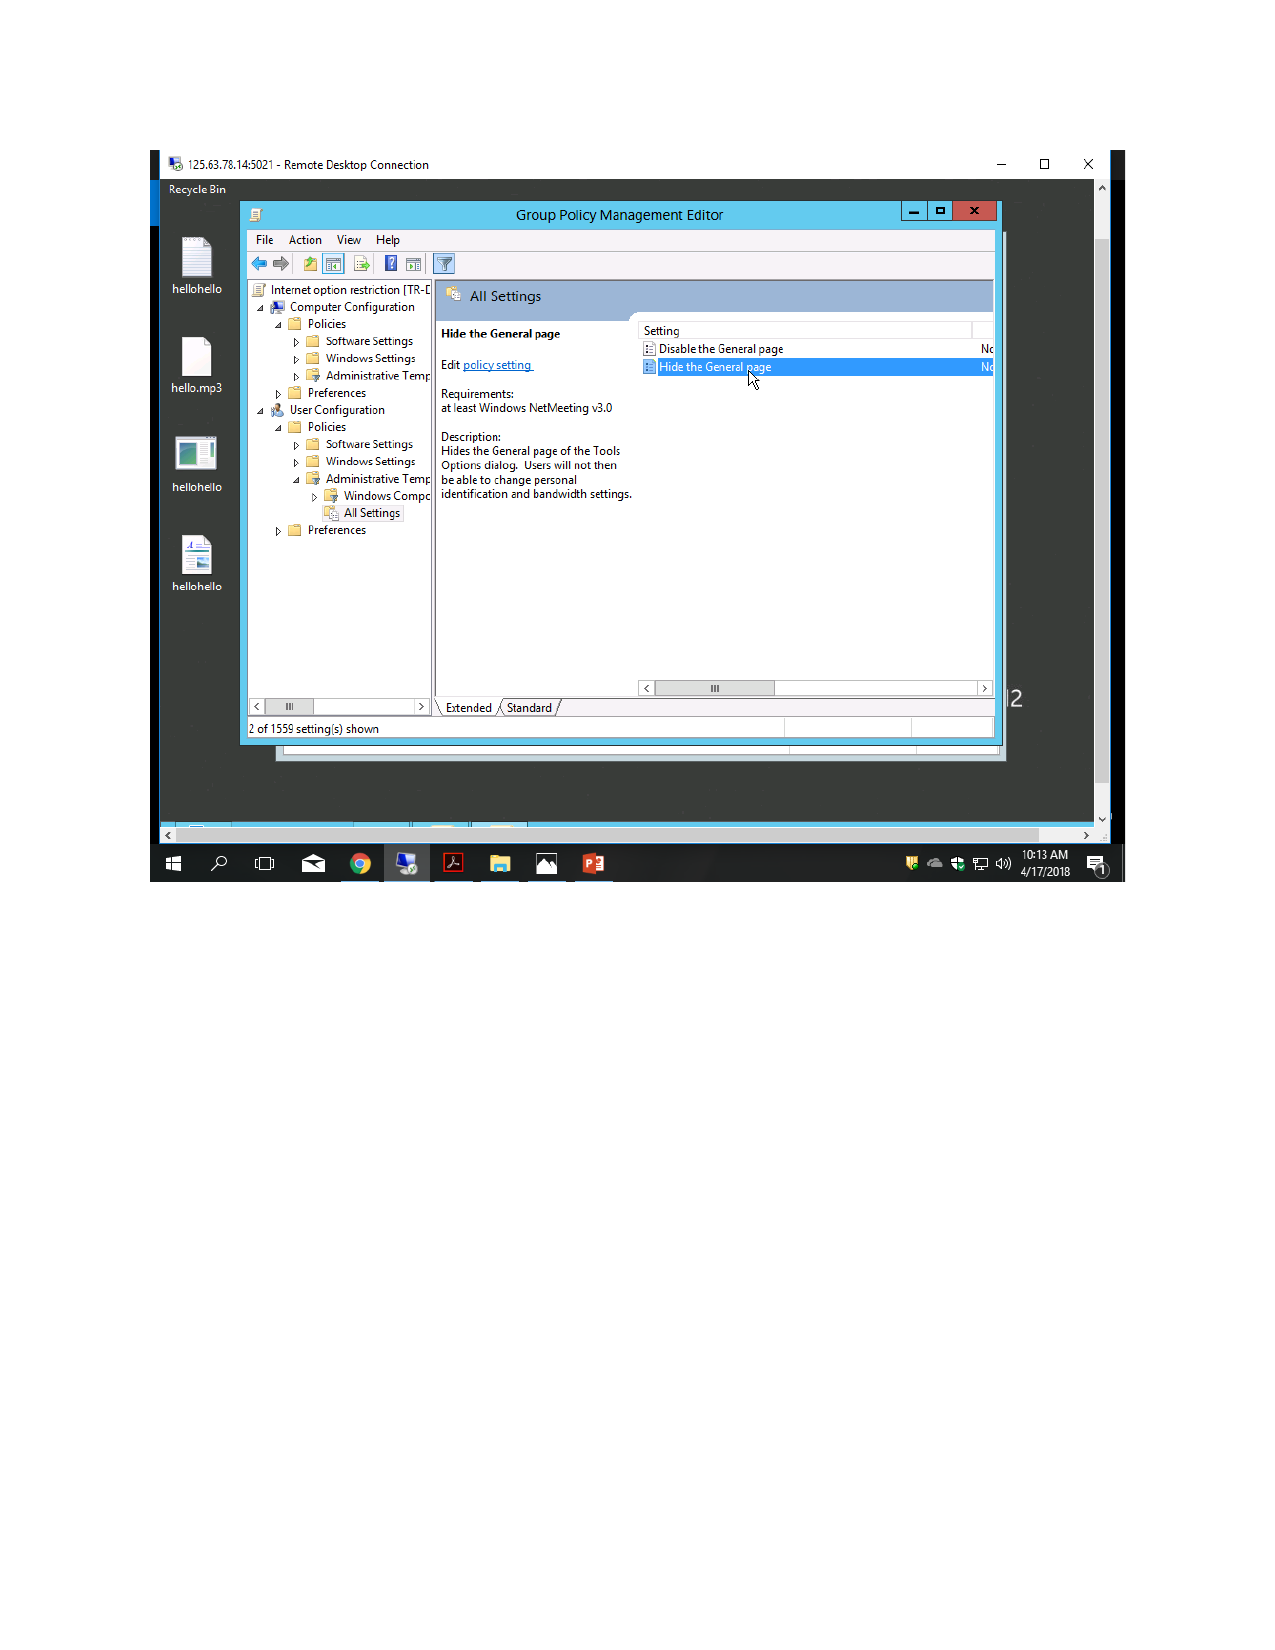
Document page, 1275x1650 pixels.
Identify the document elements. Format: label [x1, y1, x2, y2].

picture [150, 150, 1125, 882]
